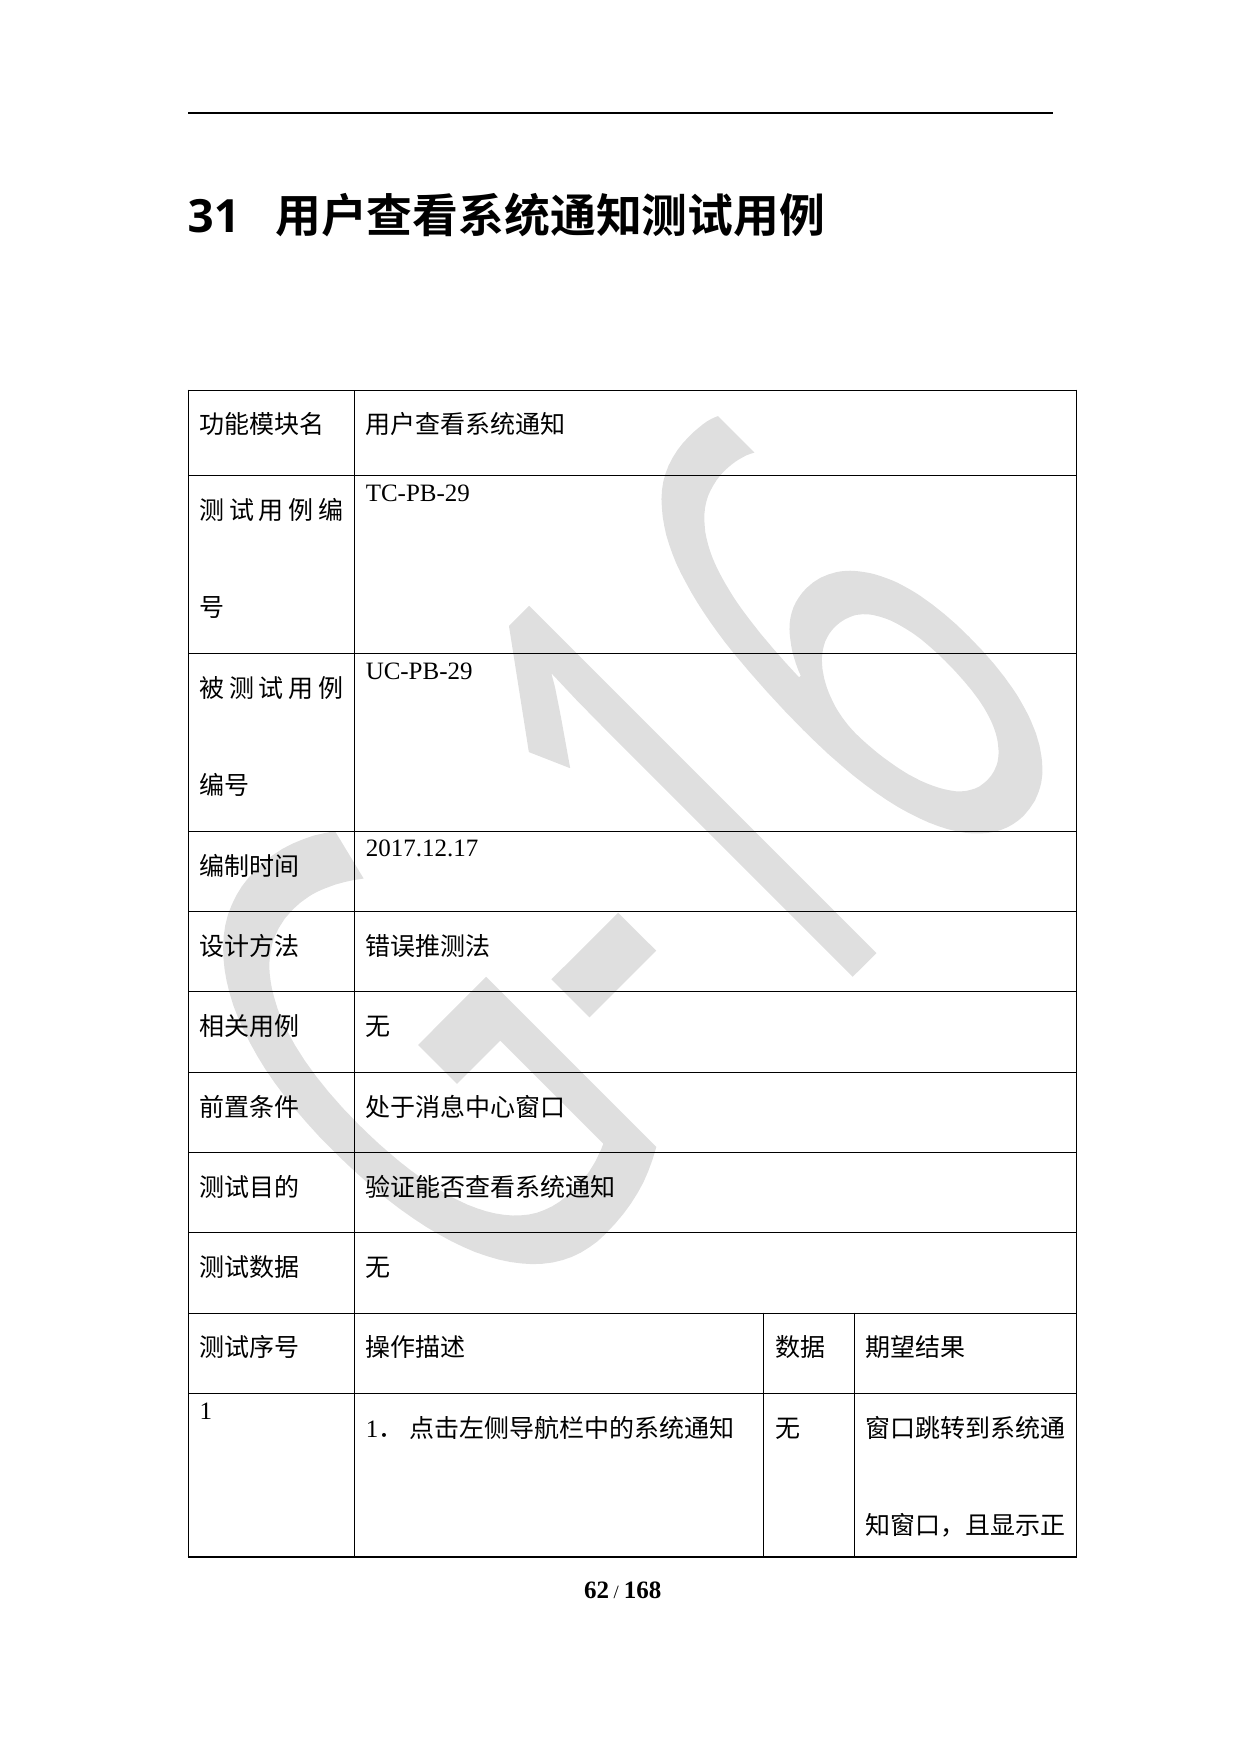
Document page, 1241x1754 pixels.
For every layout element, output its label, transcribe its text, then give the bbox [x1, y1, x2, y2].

table_cell 前置条件 [189, 1073, 354, 1152]
table_cell 测试目的 [189, 1153, 354, 1232]
table_cell 验证能否查看系统通知 [355, 1153, 1076, 1232]
table_cell 2017.12.17 [355, 832, 1076, 911]
table_cell UC-PB-29 [355, 654, 1076, 831]
table_cell 被测试用例编号 [189, 654, 354, 831]
table_cell 1 [189, 1394, 354, 1556]
table_cell 无 [355, 992, 1076, 1072]
table_cell 数据 [764, 1314, 854, 1393]
table_cell 测试用例编号 [189, 476, 354, 653]
table_cell 无 [355, 1233, 1076, 1312]
table_cell 点击左侧导航栏中的系统通知 [355, 1394, 763, 1556]
table_cell 测试数据 [189, 1233, 354, 1312]
table_cell 处于消息中心窗口 [355, 1073, 1076, 1152]
table_cell 无 [764, 1394, 854, 1556]
table_cell 测试序号 [189, 1314, 354, 1393]
table_header 用户查看系统通知 [355, 391, 1076, 475]
table_cell TC-PB-29 [355, 476, 1076, 653]
table_cell 编制时间 [189, 832, 354, 911]
table_cell 相关用例 [189, 992, 354, 1072]
table_header 功能模块名 [189, 391, 354, 475]
table_cell 窗口跳转到系统通知窗口，且显示正常 [855, 1394, 1076, 1556]
table_cell 错误推测法 [355, 912, 1076, 991]
table_cell 操作描述 [355, 1314, 763, 1393]
subtitle 用户查看系统通知测试用例 [187, 164, 1053, 261]
table_cell 设计方法 [189, 912, 354, 991]
table_cell 期望结果 [855, 1314, 1076, 1393]
